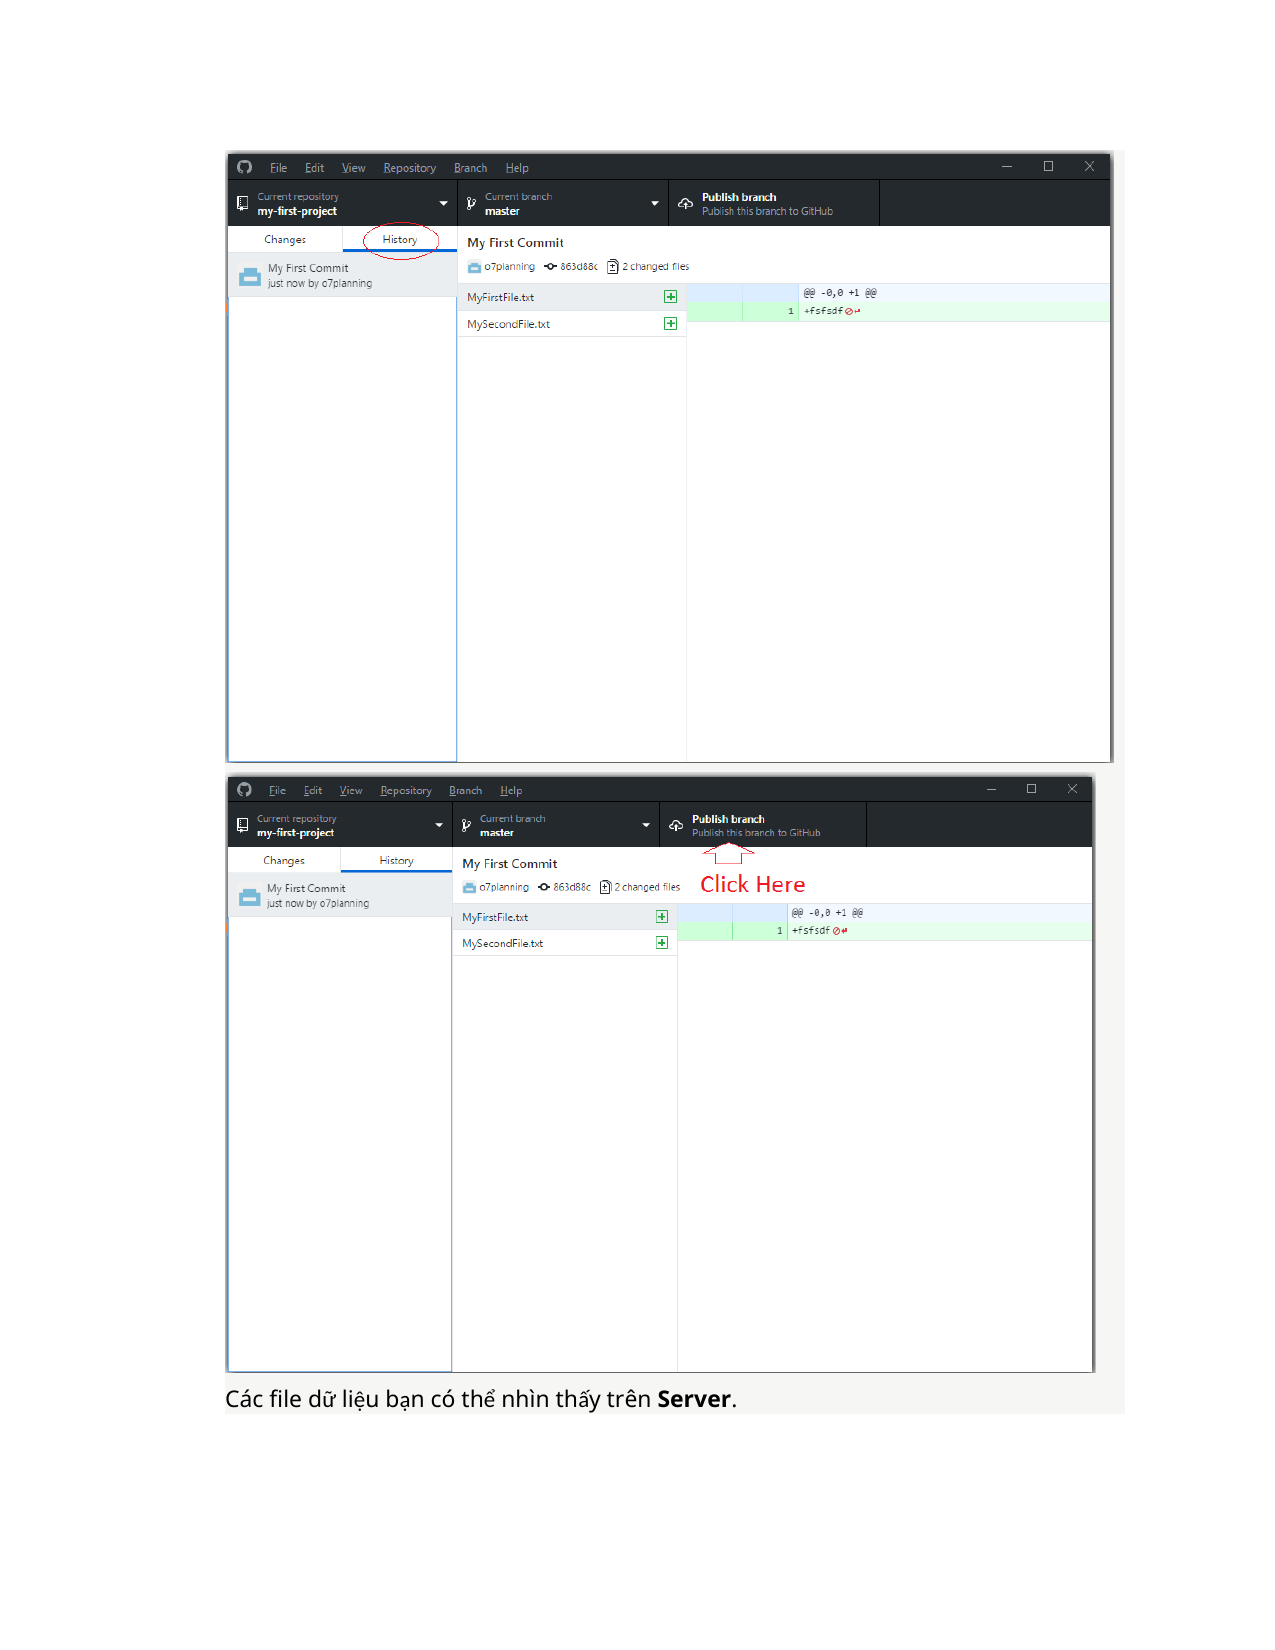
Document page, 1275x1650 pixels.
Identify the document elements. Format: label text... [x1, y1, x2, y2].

picture [225, 150, 1114, 763]
picture [225, 772, 1096, 1373]
text Các file dữ liệu bạn có thể nhìn thấy trên Server. [225, 1382, 1125, 1414]
